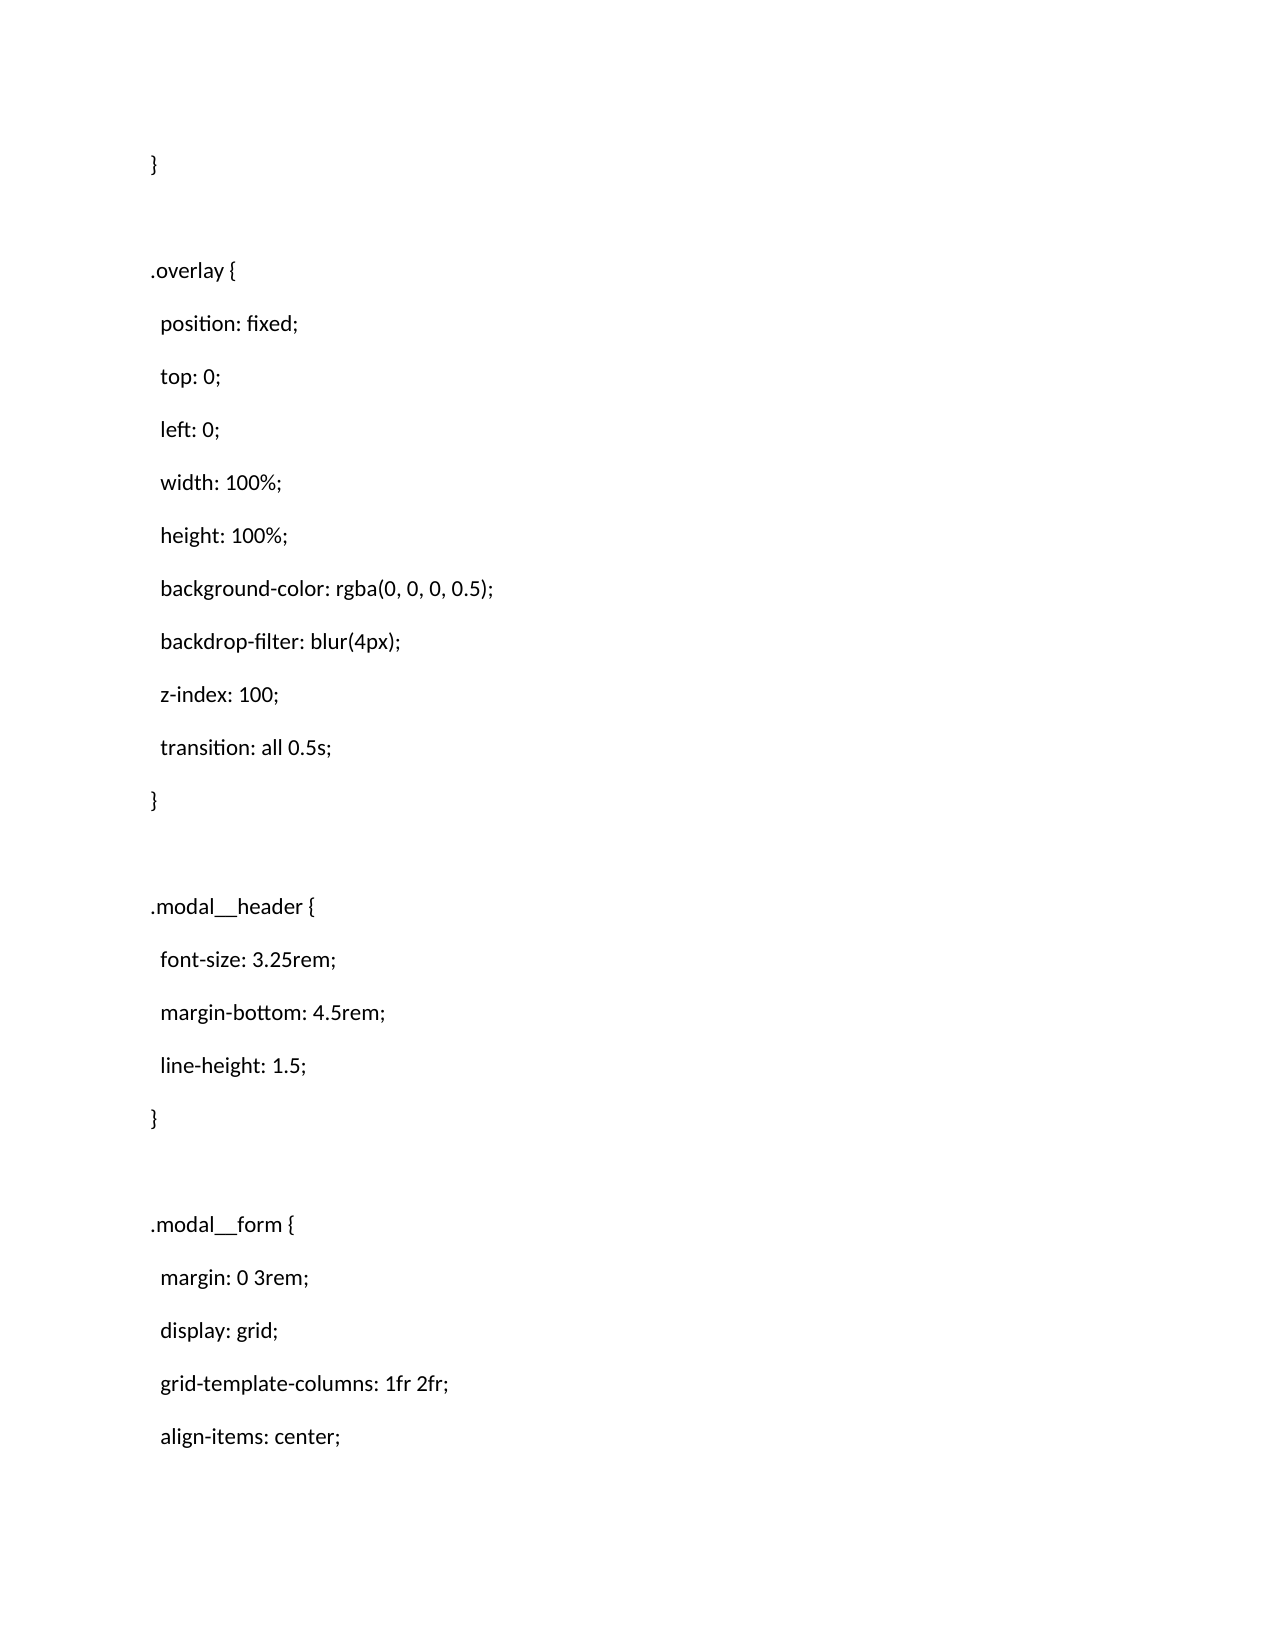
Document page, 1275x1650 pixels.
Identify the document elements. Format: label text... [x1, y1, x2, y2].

text grid-template-columns: 1fr 2fr; [150, 1369, 1125, 1397]
text .modal__header { [150, 892, 1125, 920]
text margin-bottom: 4.5rem; [150, 998, 1125, 1026]
text top: 0; [150, 362, 1125, 390]
text font-size: 3.25rem; [150, 945, 1125, 973]
text height: 100%; [150, 521, 1125, 549]
text z-index: 100; [150, 680, 1125, 708]
text display: grid; [150, 1316, 1125, 1344]
text margin: 0 3rem; [150, 1263, 1125, 1291]
text } [150, 1104, 1125, 1132]
text width: 100%; [150, 468, 1125, 496]
text left: 0; [150, 415, 1125, 443]
text backdrop-filter: blur(4px); [150, 627, 1125, 655]
text } [150, 786, 1125, 814]
text align-items: center; [150, 1422, 1125, 1451]
text transition: all 0.5s; [150, 733, 1125, 761]
text } [150, 150, 1125, 178]
text line-height: 1.5; [150, 1051, 1125, 1079]
text .modal__form { [150, 1210, 1125, 1238]
text .overlay { [150, 256, 1125, 284]
text background-color: rgba(0, 0, 0, 0.5); [150, 574, 1125, 602]
text position: fixed; [150, 309, 1125, 337]
